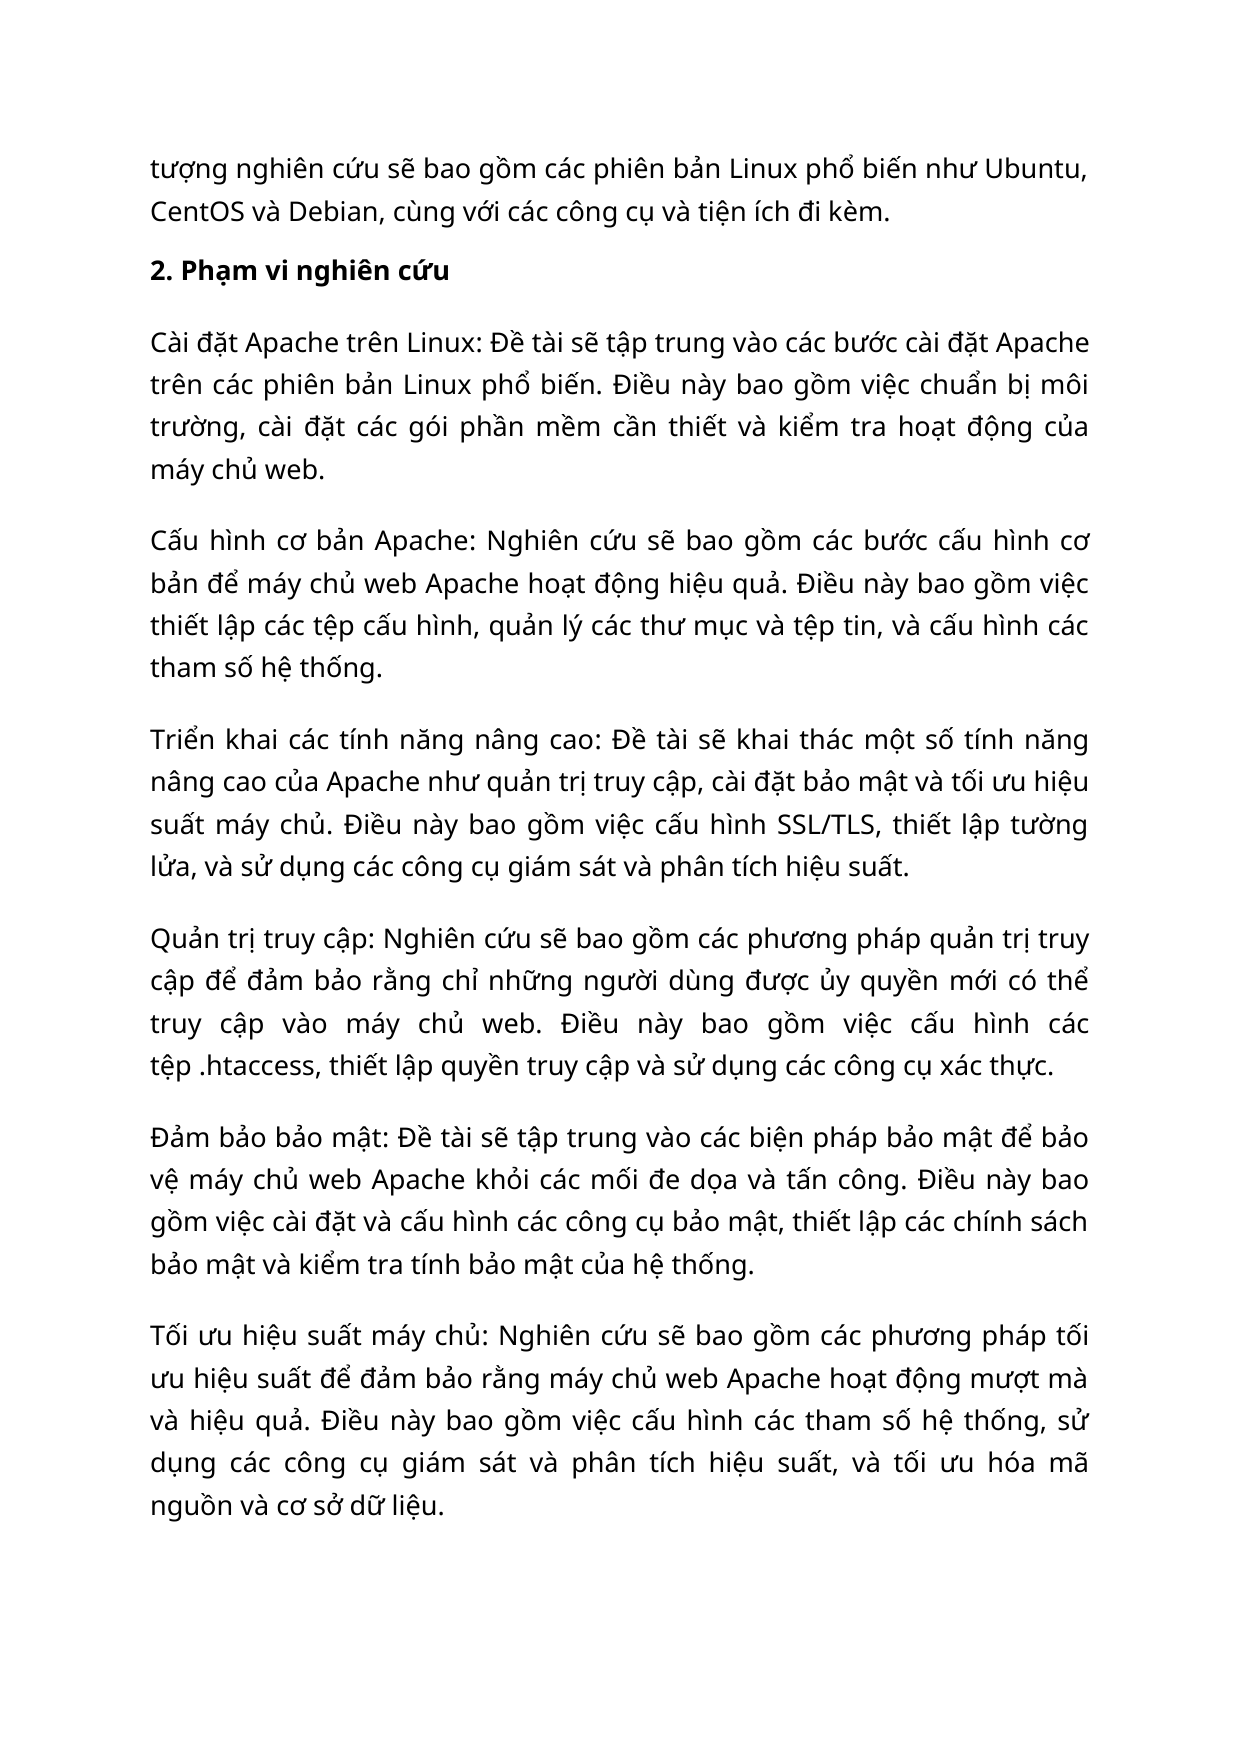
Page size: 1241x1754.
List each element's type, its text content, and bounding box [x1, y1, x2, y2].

subtitle 2. Phạm vi nghiên cứu [150, 251, 1090, 288]
text Cấu hình cơ bản Apache: Nghiên cứu sẽ bao gồm các bước cấu hình cơ bản để máy chủ web Apache hoạt động hiệu quả. Điều này bao gồm việc thiết lập các tệp cấu hình, quản lý các thư mục và tệp tin, và cấu hình các tham số hệ thống. [150, 522, 1090, 686]
text Triển khai các tính năng nâng cao: Đề tài sẽ khai thác một số tính năng nâng cao của Apache như quản trị truy cập, cài đặt bảo mật và tối ưu hiệu suất máy chủ. Điều này bao gồm việc cấu hình SSL/TLS, thiết lập tường lửa, và sử dụng các công cụ giám sát và phân tích hiệu suất. [150, 721, 1090, 884]
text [150, 150, 1090, 229]
text Đảm bảo bảo mật: Đề tài sẽ tập trung vào các biện pháp bảo mật để bảo vệ máy chủ web Apache khỏi các mối đe dọa và tấn công. Điều này bao gồm việc cài đặt và cấu hình các công cụ bảo mật, thiết lập các chính sách bảo mật và kiểm tra tính bảo mật của hệ thống. [150, 1118, 1090, 1282]
text Quản trị truy cập: Nghiên cứu sẽ bao gồm các phương pháp quản trị truy cập để đảm bảo rằng chỉ những người dùng được ủy quyền mới có thể truy cập vào máy chủ web. Điều này bao gồm việc cấu hình các tệp .htaccess, thiết lập quyền truy cập và sử dụng các công cụ xác thực. [150, 919, 1090, 1083]
text Tối ưu hiệu suất máy chủ: Nghiên cứu sẽ bao gồm các phương pháp tối ưu hiệu suất để đảm bảo rằng máy chủ web Apache hoạt động mượt mà và hiệu quả. Điều này bao gồm việc cấu hình các tham số hệ thống, sử dụng các công cụ giám sát và phân tích hiệu suất, và tối ưu hóa mã nguồn và cơ sở dữ liệu. [150, 1317, 1090, 1523]
text Cài đặt Apache trên Linux: Đề tài sẽ tập trung vào các bước cài đặt Apache trên các phiên bản Linux phổ biến. Điều này bao gồm việc chuẩn bị môi trường, cài đặt các gói phần mềm cần thiết và kiểm tra hoạt động của máy chủ web. [150, 323, 1090, 487]
